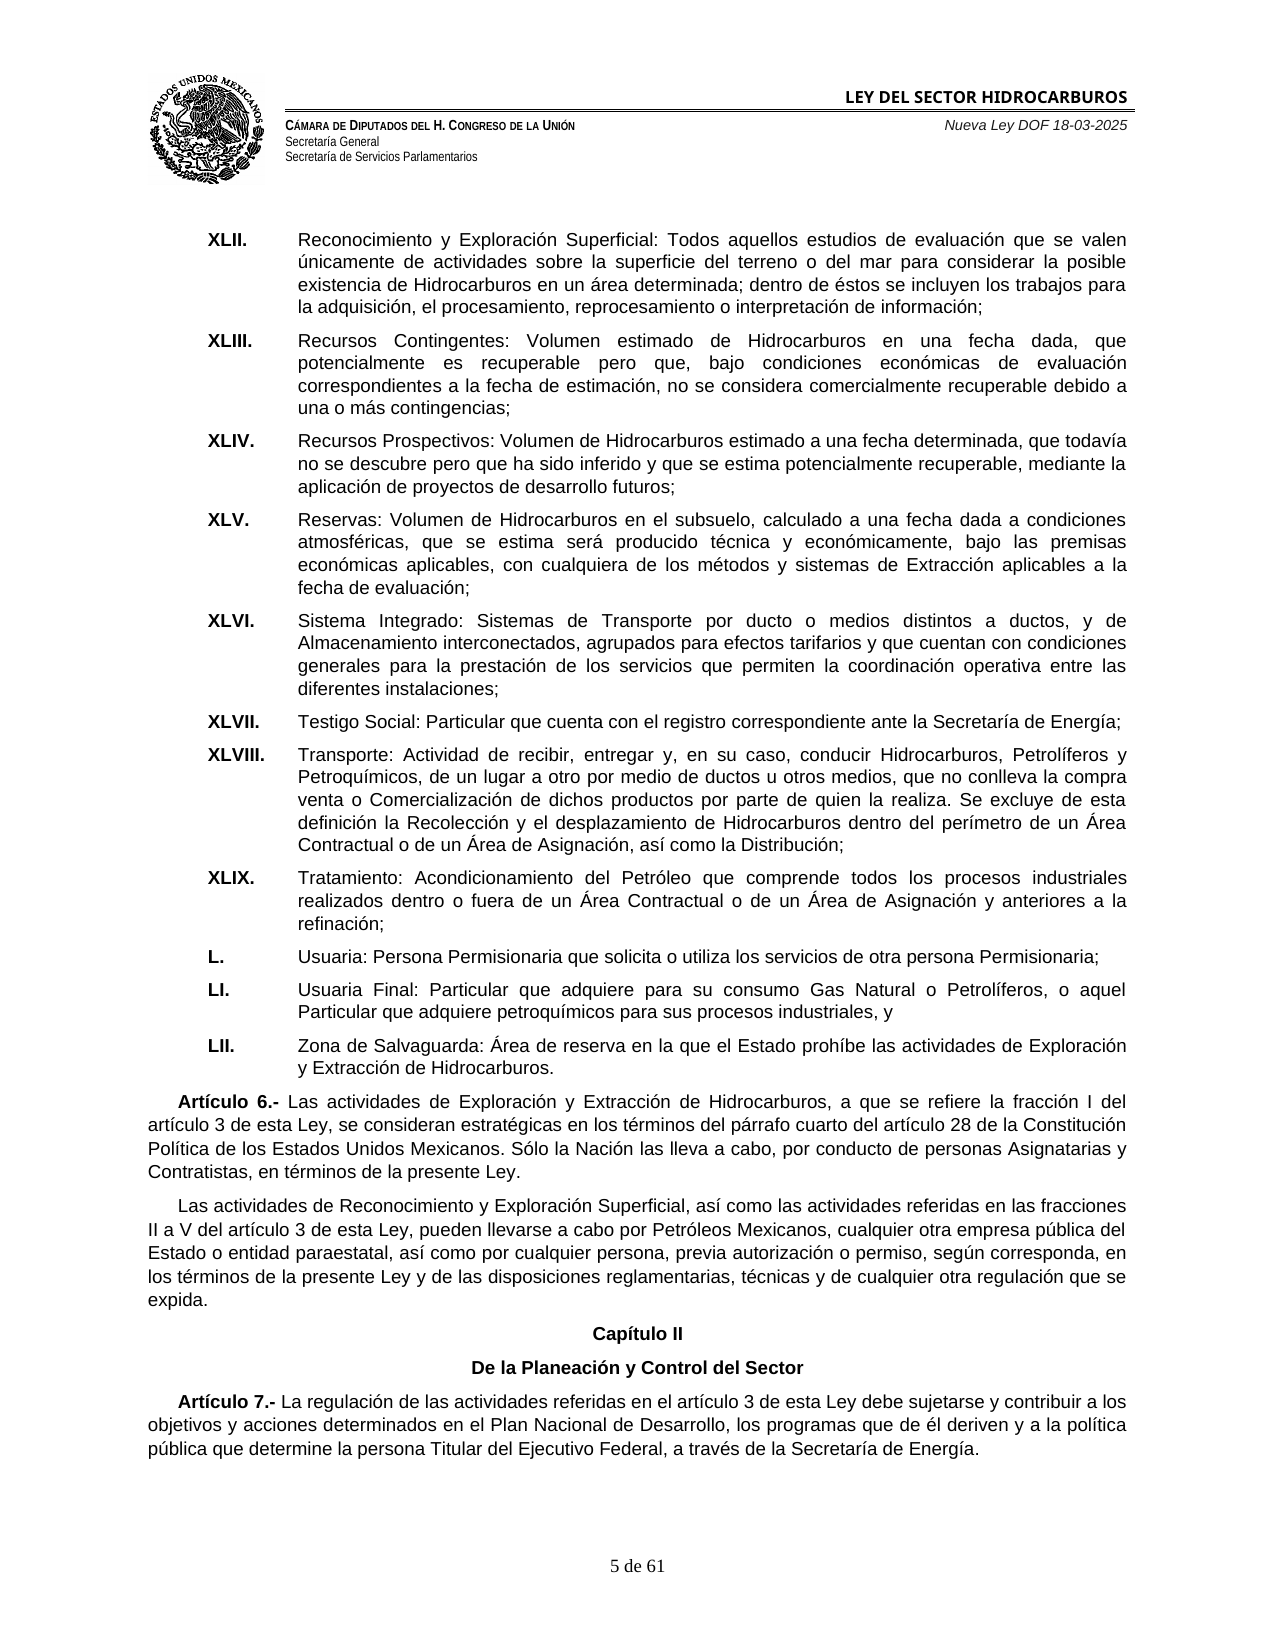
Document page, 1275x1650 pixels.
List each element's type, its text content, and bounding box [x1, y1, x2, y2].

text Las actividades de Reconocimiento y Exploración Superficial, así como las actividades referidas en las fracciones II a V del artículo 3 de esta Ley, pueden llevarse a cabo por Petróleos Mexicanos, cualquier otra empresa pública del Estado o entidad paraestatal, así como por cualquier persona, previa autorización o permiso, según corresponda, en los términos de la presente Ley y de las disposiciones reglamentarias, técnicas y de cualquier otra regulación que se expida. [148, 1194, 1127, 1311]
text LI. Usuaria Final: Particular que adquiere para su consumo Gas Natural o Petrolíferos, o aquel Particular que adquiere petroquímicos para sus procesos industriales, y [208, 978, 1127, 1023]
text Capítulo II [148, 1322, 1127, 1345]
text L. Usuaria: Persona Permisionaria que solicita o utiliza los servicios de otra persona Permisionaria; [208, 945, 1127, 968]
text XLII. Reconocimiento y Exploración Superficial: Todos aquellos estudios de evaluación que se valen únicamente de actividades sobre la superficie del terreno o del mar para considerar la posible existencia de Hidrocarburos en un área determinada; dentro de éstos se incluyen los trabajos para la adquisición, el procesamiento, reprocesamiento o interpretación de información; [208, 228, 1127, 318]
text Artículo 7.- La regulación de las actividades referidas en el artículo 3 de esta Ley debe sujetarse y contribuir a los objetivos y acciones determinados en el Plan Nacional de Desarrollo, los programas que de él deriven y a la política pública que determine la persona Titular del Ejecutivo Federal, a través de la Secretaría de Energía. [148, 1389, 1127, 1460]
text XLIII. Recursos Contingentes: Volumen estimado de Hidrocarburos en una fecha dada, que potencialmente es recuperable pero que, bajo condiciones económicas de evaluación correspondientes a la fecha de estimación, no se considera comercialmente recuperable debido a una o más contingencias; [208, 329, 1127, 419]
text XLIV. Recursos Prospectivos: Volumen de Hidrocarburos estimado a una fecha determinada, que todavía no se descubre pero que ha sido inferido y que se estima potencialmente recuperable, mediante la aplicación de proyectos de desarrollo futuros; [208, 430, 1127, 498]
text XLIX. Tratamiento: Acondicionamiento del Petróleo que comprende todos los procesos industriales realizados dentro o fuera de un Área Contractual o de un Área de Asignación y anteriores a la refinación; [208, 867, 1127, 934]
text XLVI. Sistema Integrado: Sistemas de Transporte por ducto o medios distintos a ductos, y de Almacenamiento interconectados, agrupados para efectos tarifarios y que cuentan con condiciones generales para la prestación de los servicios que permiten la coordinación operativa entre las diferentes instalaciones; [208, 609, 1127, 699]
text LII. Zona de Salvaguarda: Área de reserva en la que el Estado prohíbe las actividades de Exploración y Extracción de Hidrocarburos. [208, 1034, 1127, 1079]
text XLV. Reservas: Volumen de Hidrocarburos en el subsuelo, calculado a una fecha dada a condiciones atmosféricas, que se estima será producido técnica y económicamente, bajo las premisas económicas aplicables, con cualquiera de los métodos y sistemas de Extracción aplicables a la fecha de evaluación; [208, 508, 1127, 599]
text De la Planeación y Control del Sector [148, 1356, 1127, 1379]
text XLVII. Testigo Social: Particular que cuenta con el registro correspondiente ante la Secretaría de Energía; [208, 710, 1127, 733]
text Artículo 6.- Las actividades de Exploración y Extracción de Hidrocarburos, a que se refiere la fracción I del artículo 3 de esta Ley, se consideran estratégicas en los términos del párrafo cuarto del artículo 28 de la Constitución Política de los Estados Unidos Mexicanos. Sólo la Nación las lleva a cabo, por conducto de personas Asignatarias y Contratistas, en términos de la presente Ley. [148, 1090, 1127, 1183]
text XLVIII. Transporte: Actividad de recibir, entregar y, en su caso, conducir Hidrocarburos, Petrolíferos y Petroquímicos, de un lugar a otro por medio de ductos u otros medios, que no conlleva la compra venta o Comercialización de dichos productos por parte de quien la realiza. Se excluye de esta definición la Recolección y el desplazamiento de Hidrocarburos dentro del perímetro de un Área Contractual o de un Área de Asignación, así como la Distribución; [208, 743, 1127, 856]
